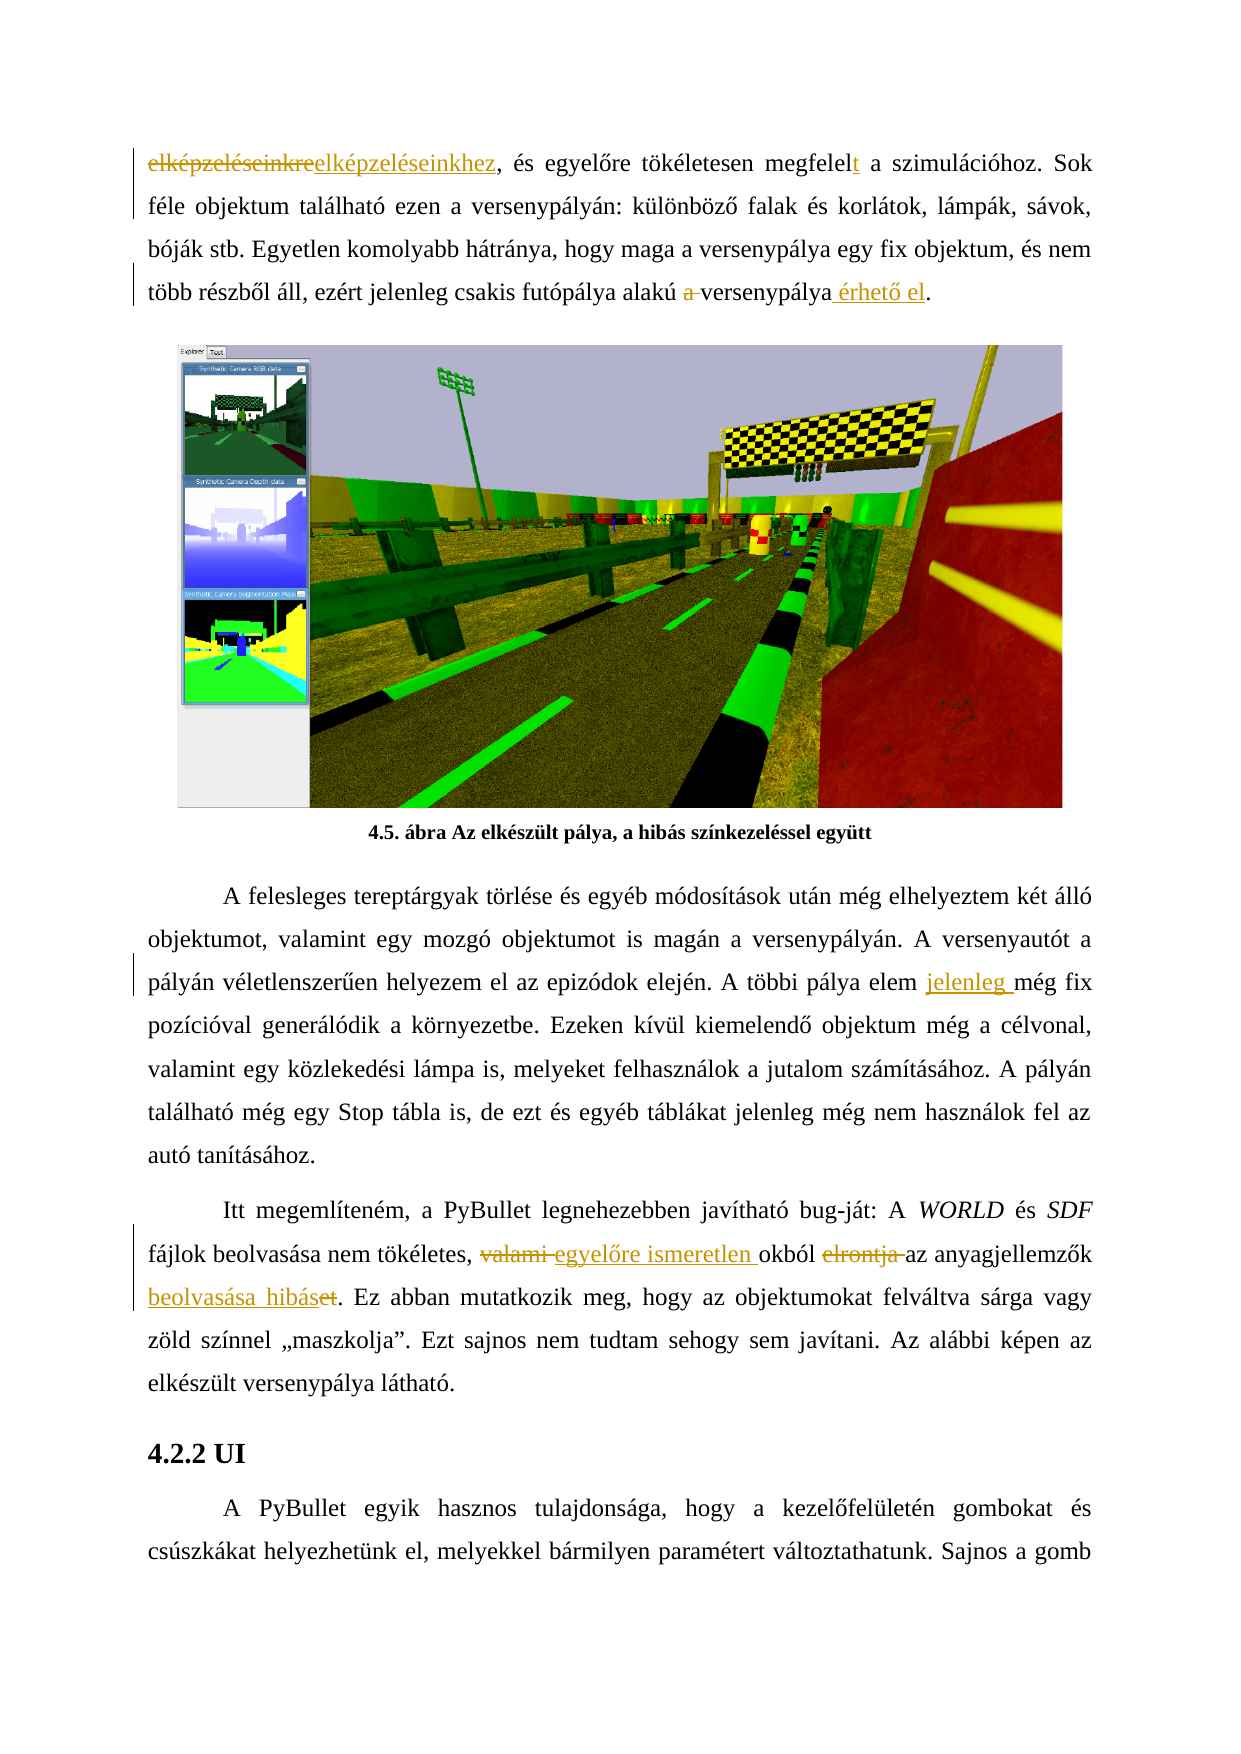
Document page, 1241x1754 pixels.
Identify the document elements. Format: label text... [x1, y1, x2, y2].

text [148, 148, 1093, 306]
picture [177, 345, 1063, 808]
text A felesleges tereptárgyak törlése és egyéb módosítások után még elhelyeztem két álló objektumot, valamint egy mozgó objektumot is magán a versenypályán. A versenyautót a pályán véletlenszerűen helyezem el az epizódok elején. A többi pálya elem még fix pozícióval generálódik a környezetbe. Ezeken kívül kiemelendő objektum még a célvonal, valamint egy közlekedési lámpa is, melyeket felhasználok a jutalom számításához. A pályán található még egy Stop tábla is, de ezt és egyéb táblákat jelenleg még nem használok fel az autó tanításához. [148, 881, 1093, 1169]
text Itt megemlíteném, a PyBullet legnehezebben javítható bug-ját: A WORLD és SDF fájlok beolvasása nem tökéletes, okból az anyagjellemzők. Ez abban mutatkozik meg, hogy az objektumokat felváltva sárga vagy zöld színnel „maszkolja”. Ezt sajnos nem tudtam sehogy sem javítani. Az alábbi képen az elkészült versenypálya látható. [148, 1196, 1093, 1397]
subtitle UI [148, 1436, 1093, 1470]
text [148, 1493, 1093, 1564]
